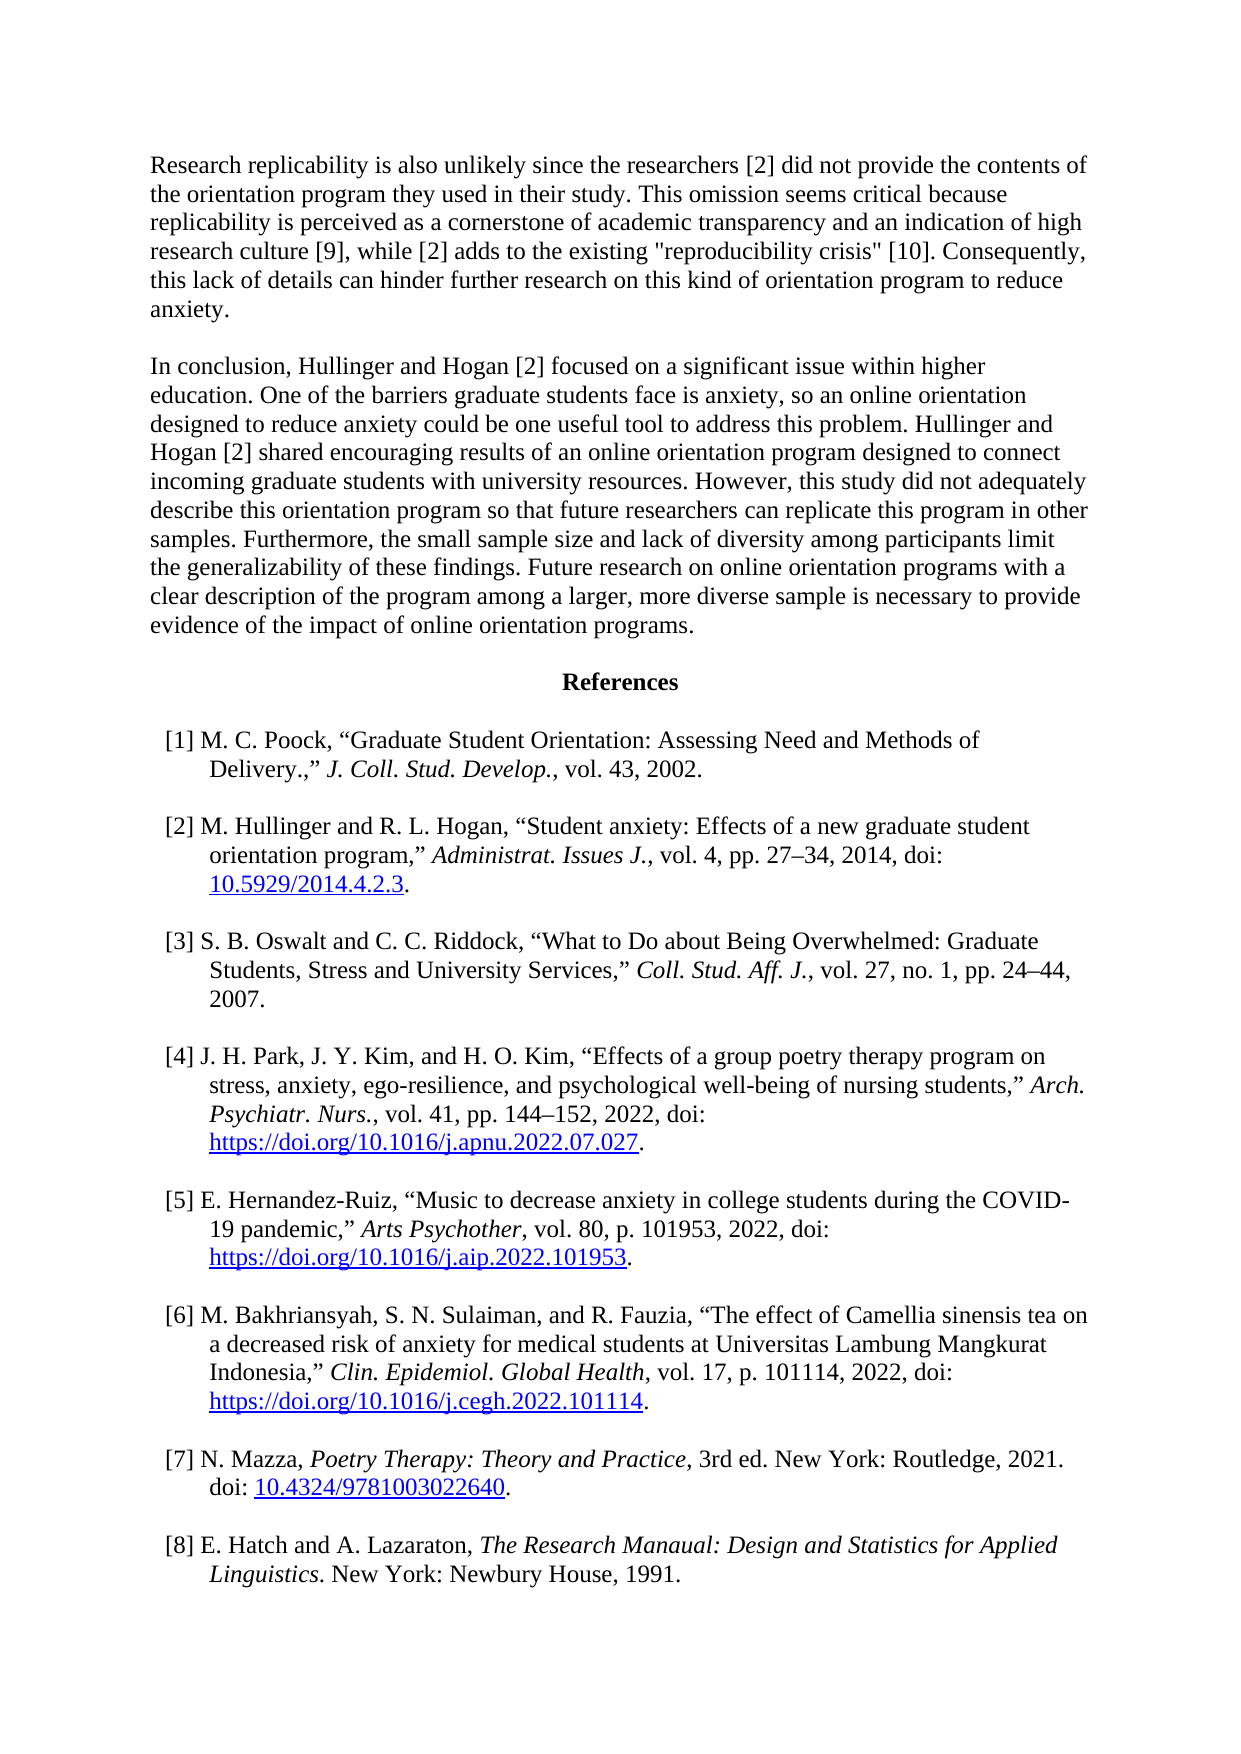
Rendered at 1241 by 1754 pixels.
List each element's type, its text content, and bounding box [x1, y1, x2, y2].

text [1] M. C. Poock, “Graduate Student Orientation: Assessing Need and Methods of Delivery.,” J. Coll. Stud. Develop., vol. 43, 2002. [165, 725, 1090, 782]
text [8] E. Hatch and A. Lazaraton, The Research Manaual: Design and Statistics for Applied Linguistics. New York: Newbury House, 1991. [165, 1530, 1090, 1587]
text [5] E. Hernandez-Ruiz, “Music to decrease anxiety in college students during the COVID-19 pandemic,” Arts Psychother, vol. 80, p. 101953, 2022, doi: https://doi.org/10.1016/j.aip.2022.101953. [165, 1185, 1090, 1271]
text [150, 150, 1090, 322]
text In conclusion, Hullinger and Hogan [2] focused on a significant issue within higher education. One of the barriers graduate students face is anxiety, so an online orientation designed to reduce anxiety could be one useful tool to address this problem. Hullinger and Hogan [2] shared encouraging results of an online orientation program designed to connect incoming graduate students with university resources. However, this study did not adequately describe this orientation program so that future researchers can replicate this program in other samples. Furthermore, the small sample size and lack of diversity among participants limit the generalizability of these findings. Future research on online orientation programs with a clear description of the program among a larger, more diverse sample is necessary to provide evidence of the impact of online orientation programs. [150, 351, 1090, 639]
text [4] J. H. Park, J. Y. Kim, and H. O. Kim, “Effects of a group poetry therapy program on stress, anxiety, ego-resilience, and psychological well-being of nursing students,” Arch. Psychiatr. Nurs., vol. 41, pp. 144–152, 2022, doi: https://doi.org/10.1016/j.apnu.2022.07.027. [165, 1041, 1090, 1156]
text References [150, 667, 1090, 696]
text [7] N. Mazza, Poetry Therapy: Theory and Practice, 3rd ed. New York: Routledge, 2021. doi: 10.4324/9781003022640. [165, 1444, 1090, 1501]
text [2] M. Hullinger and R. L. Hogan, “Student anxiety: Effects of a new graduate student orientation program,” Administrat. Issues J., vol. 4, pp. 27–34, 2014, doi: 10.5929/2014.4.2.3. [165, 811, 1090, 897]
text [6] M. Bakhriansyah, S. N. Sulaiman, and R. Fauzia, “The effect of Camellia sinensis tea on a decreased risk of anxiety for medical students at Universitas Lambung Mangkurat Indonesia,” Clin. Epidemiol. Global Health, vol. 17, p. 101114, 2022, doi: https://doi.org/10.1016/j.cegh.2022.101114. [165, 1300, 1090, 1415]
text [3] S. B. Oswalt and C. C. Riddock, “What to Do about Being Overwhelmed: Graduate Students, Stress and University Services,” Coll. Stud. Aff. J., vol. 27, no. 1, pp. 24–44, 2007. [165, 926, 1090, 1012]
